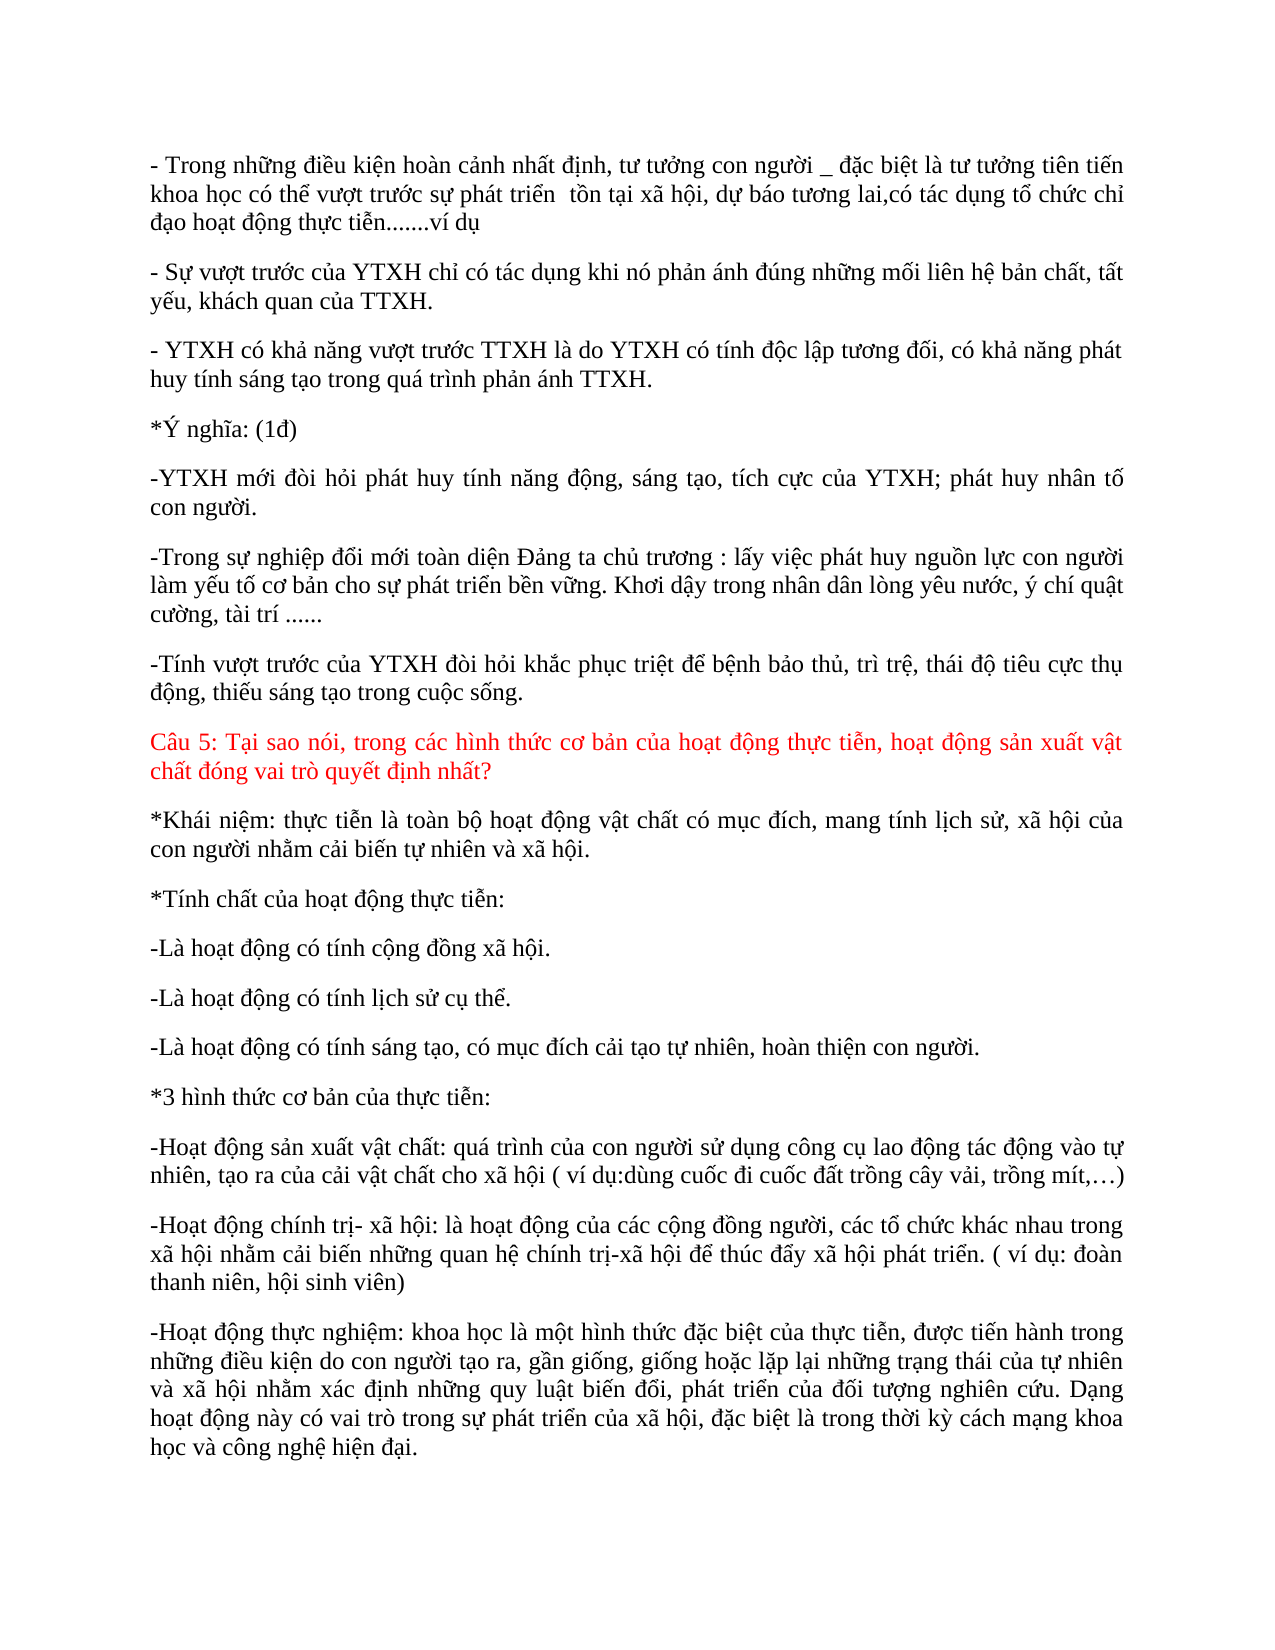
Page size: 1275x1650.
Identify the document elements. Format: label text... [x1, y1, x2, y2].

text Câu 5: Tại sao nói, trong các hình thức cơ bản của hoạt động thực tiễn, hoạt động sản xuất vật chất đóng vai trò quyết định nhất? [150, 727, 1125, 784]
text -Hoạt động sản xuất vật chất: quá trình của con người sử dụng công cụ lao động tác động vào tự nhiên, tạo ra của cải vật chất cho xã hội ( ví dụ:dùng cuốc đi cuốc đất trồng cây vải, trồng mít,…) [150, 1132, 1125, 1189]
text - YTXH có khả năng vượt trước TTXH là do YTXH có tính độc lập tương đối, có khả năng phát huy tính sáng tạo trong quá trình phản ánh TTXH. [150, 335, 1125, 393]
text -Là hoạt động có tính sáng tạo, có mục đích cải tạo tự nhiên, hoàn thiện con người. [150, 1032, 1125, 1061]
text *Tính chất của hoạt động thực tiễn: [150, 884, 1125, 912]
text *Ý nghĩa: (1đ) [150, 414, 1125, 442]
text - Sự vượt trước của YTXH chỉ có tác dụng khi nó phản ánh đúng những mối liên hệ bản chất, tất yếu, khách quan của TTXH. [150, 257, 1125, 314]
text -Tính vượt trước của YTXH đòi hỏi khắc phục triệt để bệnh bảo thủ, trì trệ, thái độ tiêu cực thụ động, thiếu sáng tạo trong cuộc sống. [150, 649, 1125, 706]
text -Hoạt động thực nghiệm: khoa học là một hình thức đặc biệt của thực tiễn, được tiến hành trong những điều kiện do con người tạo ra, gần giống, giống hoặc lặp lại những trạng thái của tự nhiên và xã hội nhằm xác định những quy luật biến đổi, phát triển của đối tượng nghiên cứu. Dạng hoạt động này có vai trò trong sự phát triển của xã hội, đặc biệt là trong thời kỳ cách mạng khoa học và công nghệ hiện đại. [150, 1317, 1125, 1461]
text - Trong những điều kiện hoàn cảnh nhất định, tư tưởng con người _ đặc biệt là tư tưởng tiên tiến khoa học có thể vượt trước sự phát triển tồn tại xã hội, dự báo tương lai,có tác dụng tổ chức chỉ đạo hoạt động thực tiễn.......ví dụ [150, 150, 1125, 236]
text -YTXH mới đòi hỏi phát huy tính năng động, sáng tạo, tích cực của YTXH; phát huy nhân tố con người. [150, 463, 1125, 521]
text -Trong sự nghiệp đổi mới toàn diện Đảng ta chủ trương : lấy việc phát huy nguồn lực con người làm yếu tố cơ bản cho sự phát triển bền vững. Khơi dậy trong nhân dân lòng yêu nước, ý chí quật cường, tài trí ...... [150, 542, 1125, 628]
text -Là hoạt động có tính lịch sử cụ thể. [150, 983, 1125, 1012]
text -Là hoạt động có tính cộng đồng xã hội. [150, 933, 1125, 962]
text -Hoạt động chính trị- xã hội: là hoạt động của các cộng đồng người, các tổ chức khác nhau trong xã hội nhằm cải biến những quan hệ chính trị-xã hội để thúc đẩy xã hội phát triển. ( ví dụ: đoàn thanh niên, hội sinh viên) [150, 1210, 1125, 1296]
text *Khái niệm: thực tiễn là toàn bộ hoạt động vật chất có mục đích, mang tính lịch sử, xã hội của con người nhằm cải biến tự nhiên và xã hội. [150, 805, 1125, 863]
text *3 hình thức cơ bản của thực tiễn: [150, 1082, 1125, 1111]
